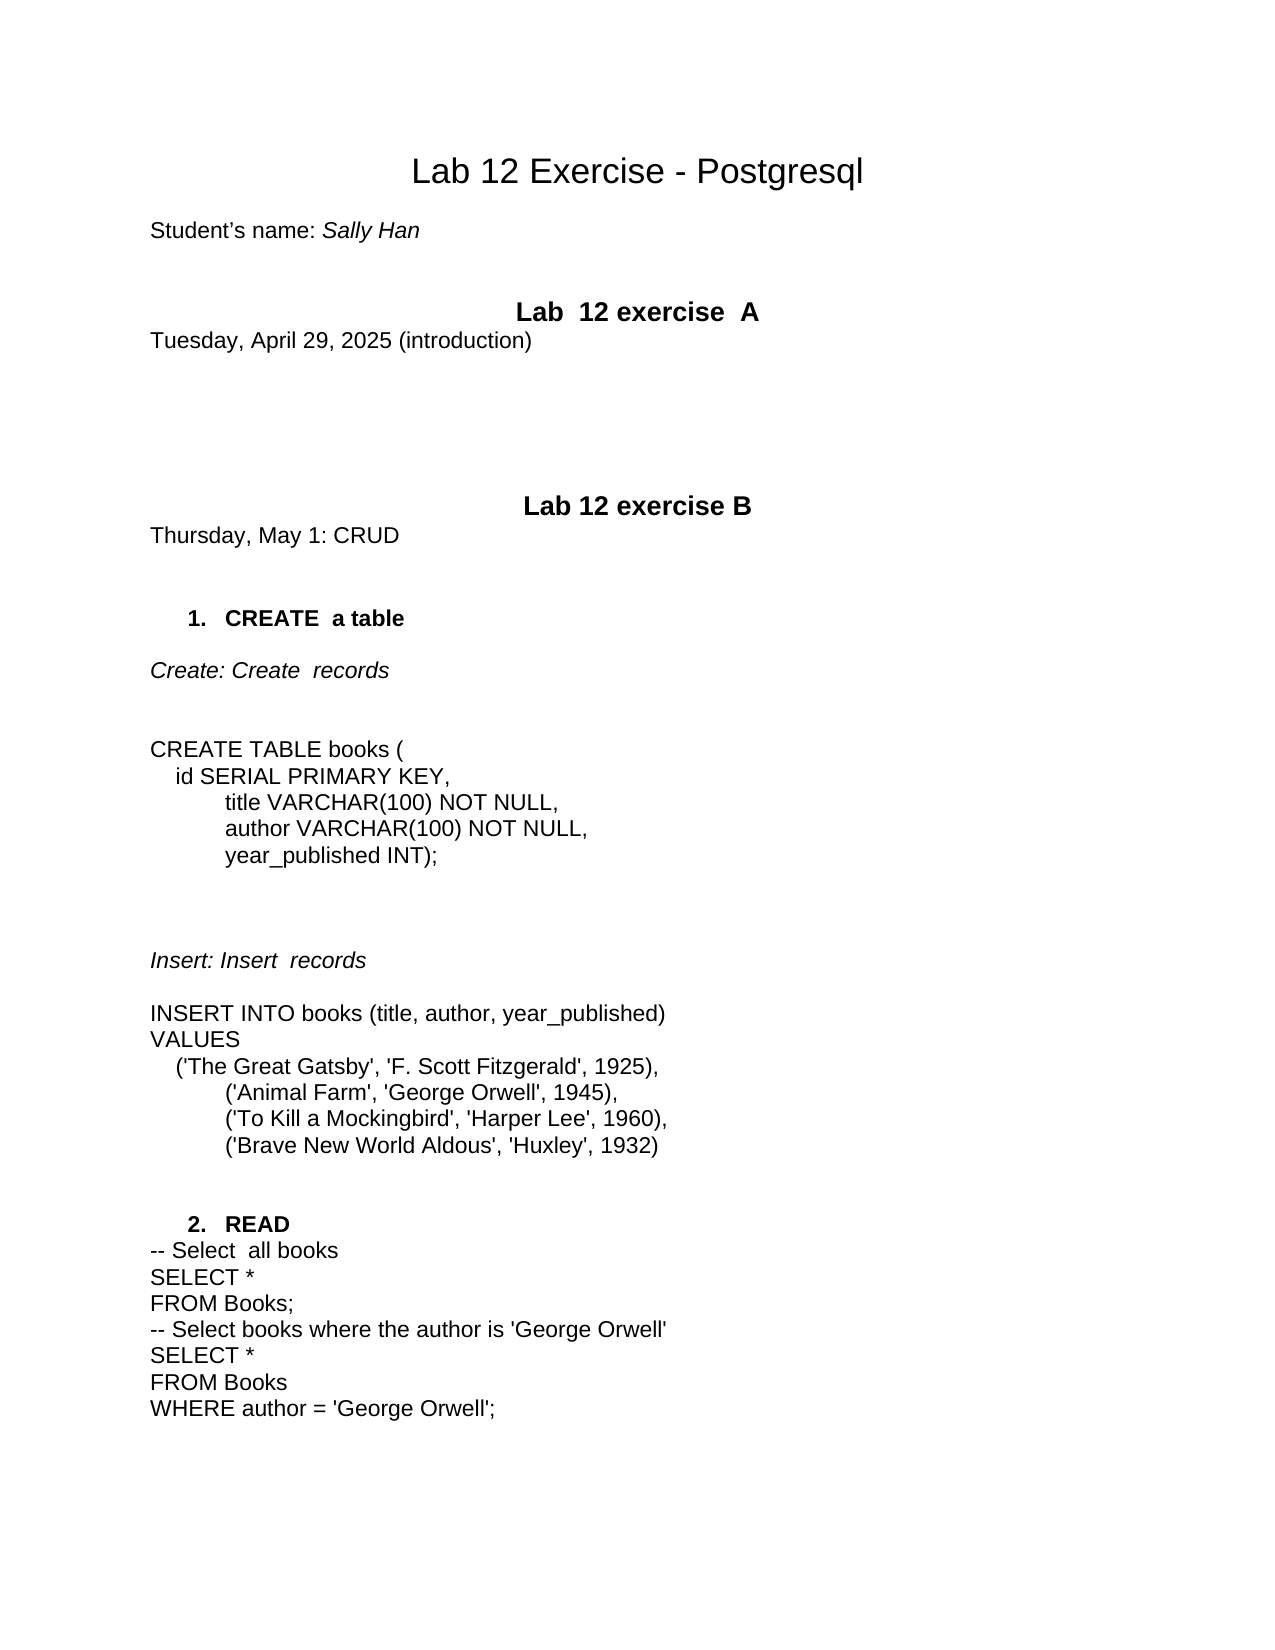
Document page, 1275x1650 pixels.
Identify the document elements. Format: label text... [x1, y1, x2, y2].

text FROM Books [150, 1369, 1125, 1395]
text Lab 12 exercise A [150, 296, 1125, 327]
text Lab 12 exercise B [150, 490, 1125, 522]
text Insert: Insert records [150, 947, 1125, 973]
text WHERE author = 'George Orwell'; [150, 1395, 1125, 1422]
list READ [187, 1211, 1125, 1237]
text ('Animal Farm', 'George Orwell', 1945), [150, 1079, 1125, 1105]
text author VARCHAR(100) NOT NULL, [150, 815, 1125, 842]
text ('Brave New World Aldous', 'Huxley', 1932) [150, 1132, 1125, 1158]
text Tuesday, April 29, 2025 (introduction) [150, 327, 1125, 354]
text title VARCHAR(100) NOT NULL, [150, 789, 1125, 815]
text id SERIAL PRIMARY KEY, [150, 763, 1125, 789]
text Thursday, May 1: CRUD [150, 522, 1125, 548]
text Create: Create records [150, 657, 1125, 684]
text VALUES [150, 1026, 1125, 1053]
text -- Select books where the author is 'George Orwell' [150, 1316, 1125, 1342]
list CREATE a table [187, 604, 1125, 631]
text FROM Books; [150, 1290, 1125, 1316]
text Lab 12 Exercise - Postgresql [150, 150, 1125, 191]
text -- Select all books [150, 1237, 1125, 1263]
text ('To Kill a Mockingbird', 'Harper Lee', 1960), [150, 1105, 1125, 1132]
text INSERT INTO books (title, author, year_published) [150, 1000, 1125, 1026]
text CREATE TABLE books ( [150, 736, 1125, 763]
text SELECT * [150, 1342, 1125, 1369]
text Student’s name: Sally Han [150, 217, 1125, 243]
text year_published INT); [150, 842, 1125, 868]
text SELECT * [150, 1263, 1125, 1290]
text ('The Great Gatsby', 'F. Scott Fitzgerald', 1925), [150, 1053, 1125, 1079]
